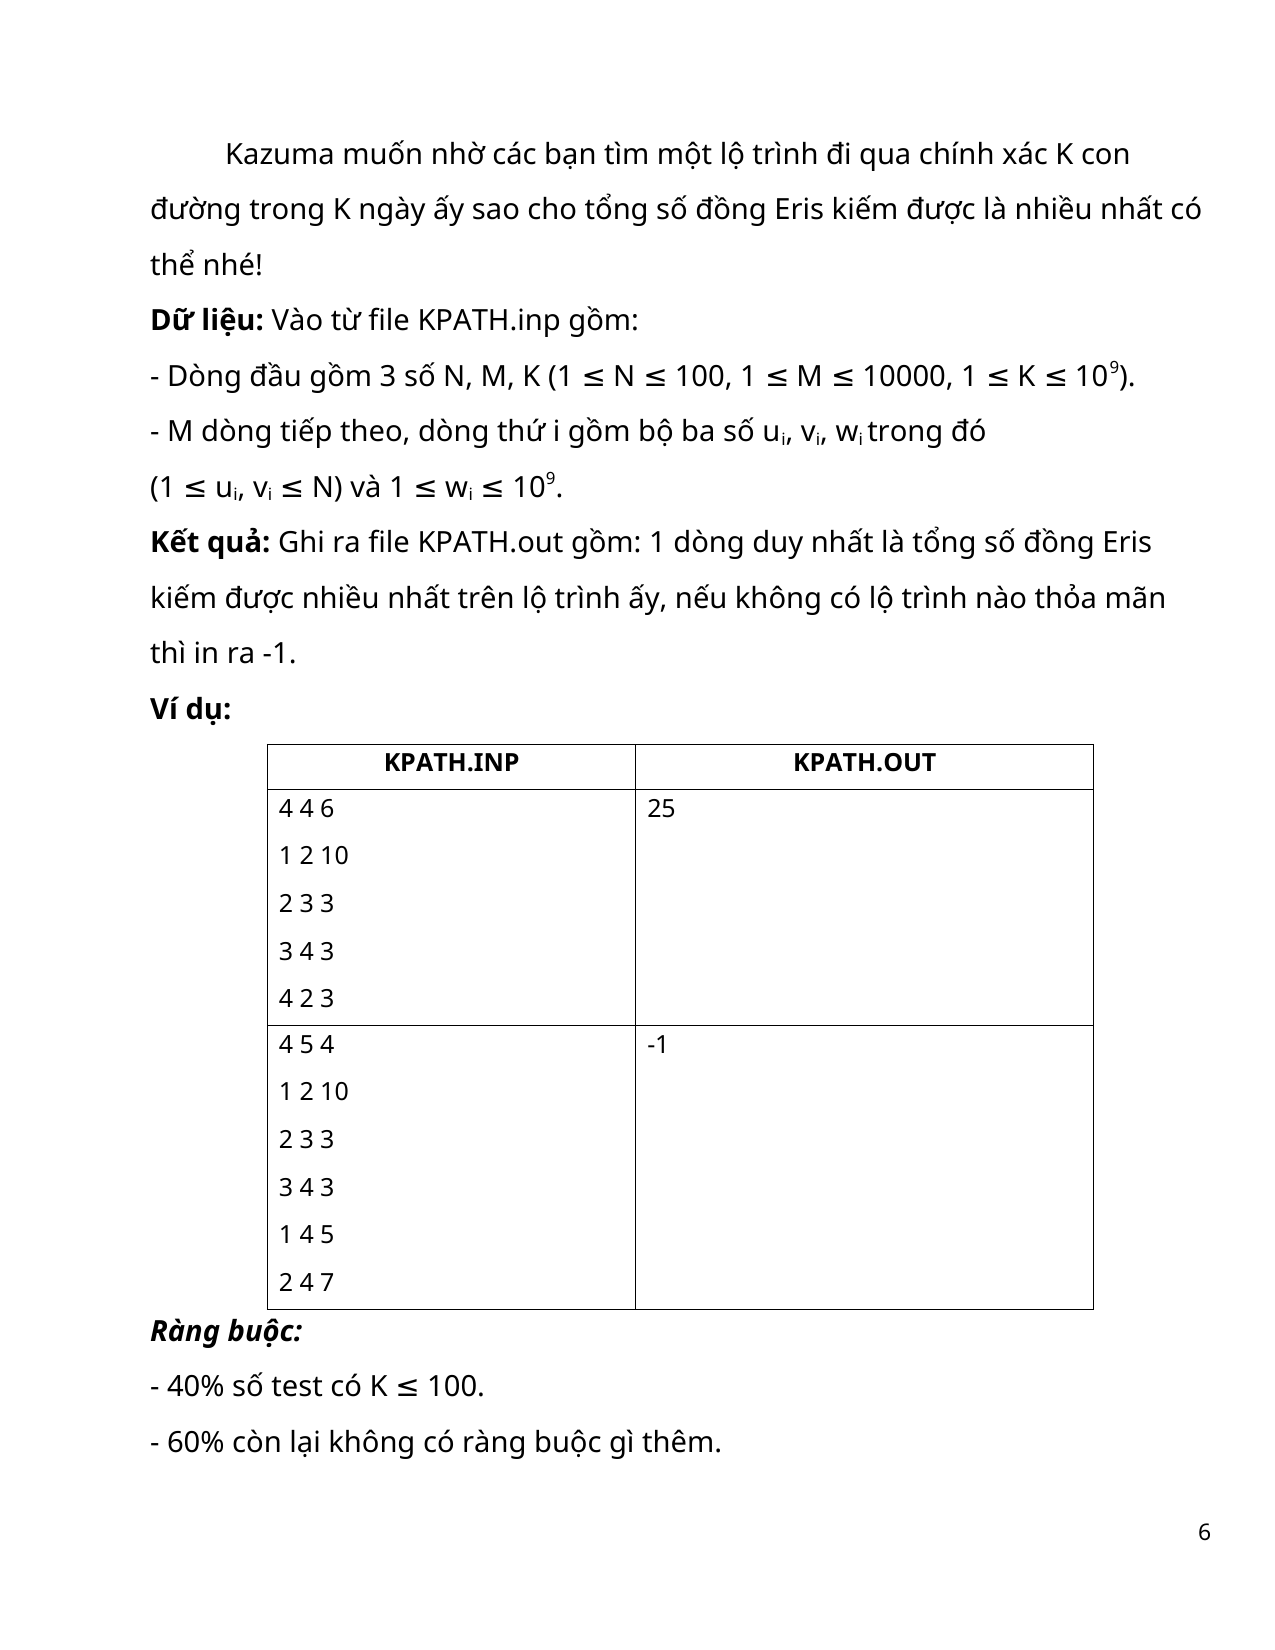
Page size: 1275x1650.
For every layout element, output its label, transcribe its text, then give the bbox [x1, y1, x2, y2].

text - 60% còn lại không có ràng buộc gì thêm. [150, 1421, 1211, 1461]
text Ví dụ: [150, 688, 1211, 728]
text - Dòng đầu gồm 3 số N, M, K (1 ≤ N ≤ 100, 1 ≤ M ≤ 10000, 1 ≤ K ≤ 109). [150, 355, 1211, 395]
table_header KPATH.INP [268, 745, 635, 789]
table_cell 25 [636, 790, 1093, 1025]
table_cell 4 5 4 1 2 10 2 3 3 3 4 3 1 4 5 2 4 7 [268, 1026, 635, 1309]
table_header KPATH.OUT [636, 745, 1093, 789]
table_cell 4 4 6 1 2 10 2 3 3 3 4 3 4 2 3 [268, 790, 635, 1025]
text - M dòng tiếp theo, dòng thứ i gồm bộ ba số ui, vi, wi trong đó [150, 411, 1211, 450]
text Kết quả: Ghi ra file KPATH.out gồm: 1 dòng duy nhất là tổng số đồng Eris kiếm được nhiều nhất trên lộ trình ấy, nếu không có lộ trình nào thỏa mãn thì in ra -1. [150, 522, 1211, 672]
text - 40% số test có K ≤ 100. [150, 1366, 1211, 1405]
text Ràng buộc: [150, 1310, 1211, 1350]
text Kazuma muốn nhờ các bạn tìm một lộ trình đi qua chính xác K con đường trong K ngày ấy sao cho tổng số đồng Eris kiếm được là nhiều nhất có thể nhé! [150, 133, 1211, 284]
table_cell -1 [636, 1026, 1093, 1309]
text Dữ liệu: Vào từ file KPATH.inp gồm: [150, 299, 1211, 339]
text (1 ≤ ui, vi ≤ N) và 1 ≤ wi ≤ 109. [150, 466, 1211, 506]
